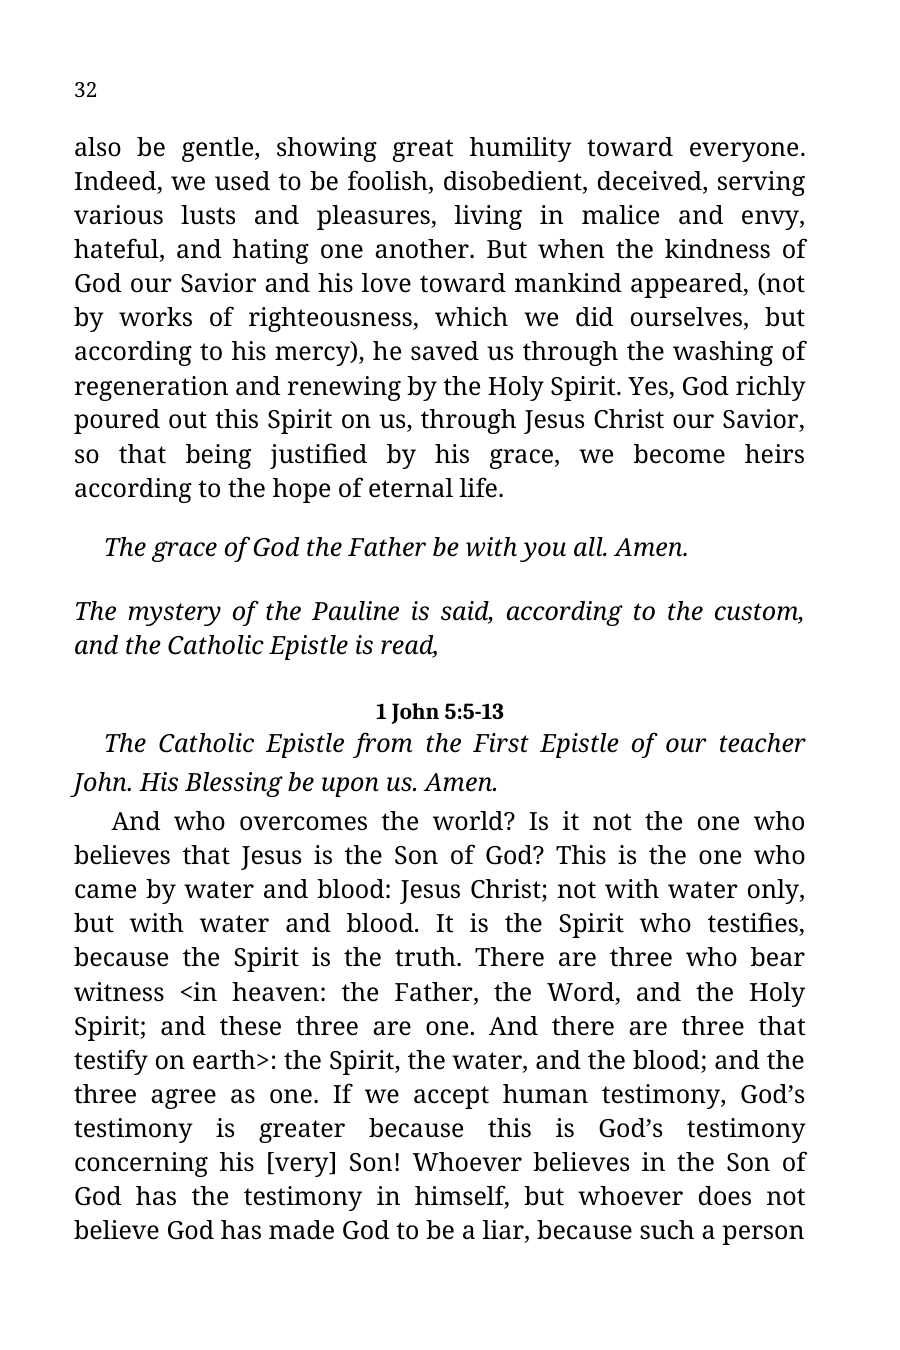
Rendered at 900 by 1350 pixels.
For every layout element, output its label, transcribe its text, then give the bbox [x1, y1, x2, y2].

text The Catholic Epistle from the First Epistle of our teacher John. His Blessing be upon us. Amen. [74, 726, 806, 799]
text The mystery of the Pauline is said, according to the custom, and the Catholic Epistle is read, [74, 593, 806, 662]
subtitle 1 John 5:5-13 [74, 699, 806, 726]
text The grace of God the Father be with you all. Amen. [74, 529, 806, 563]
